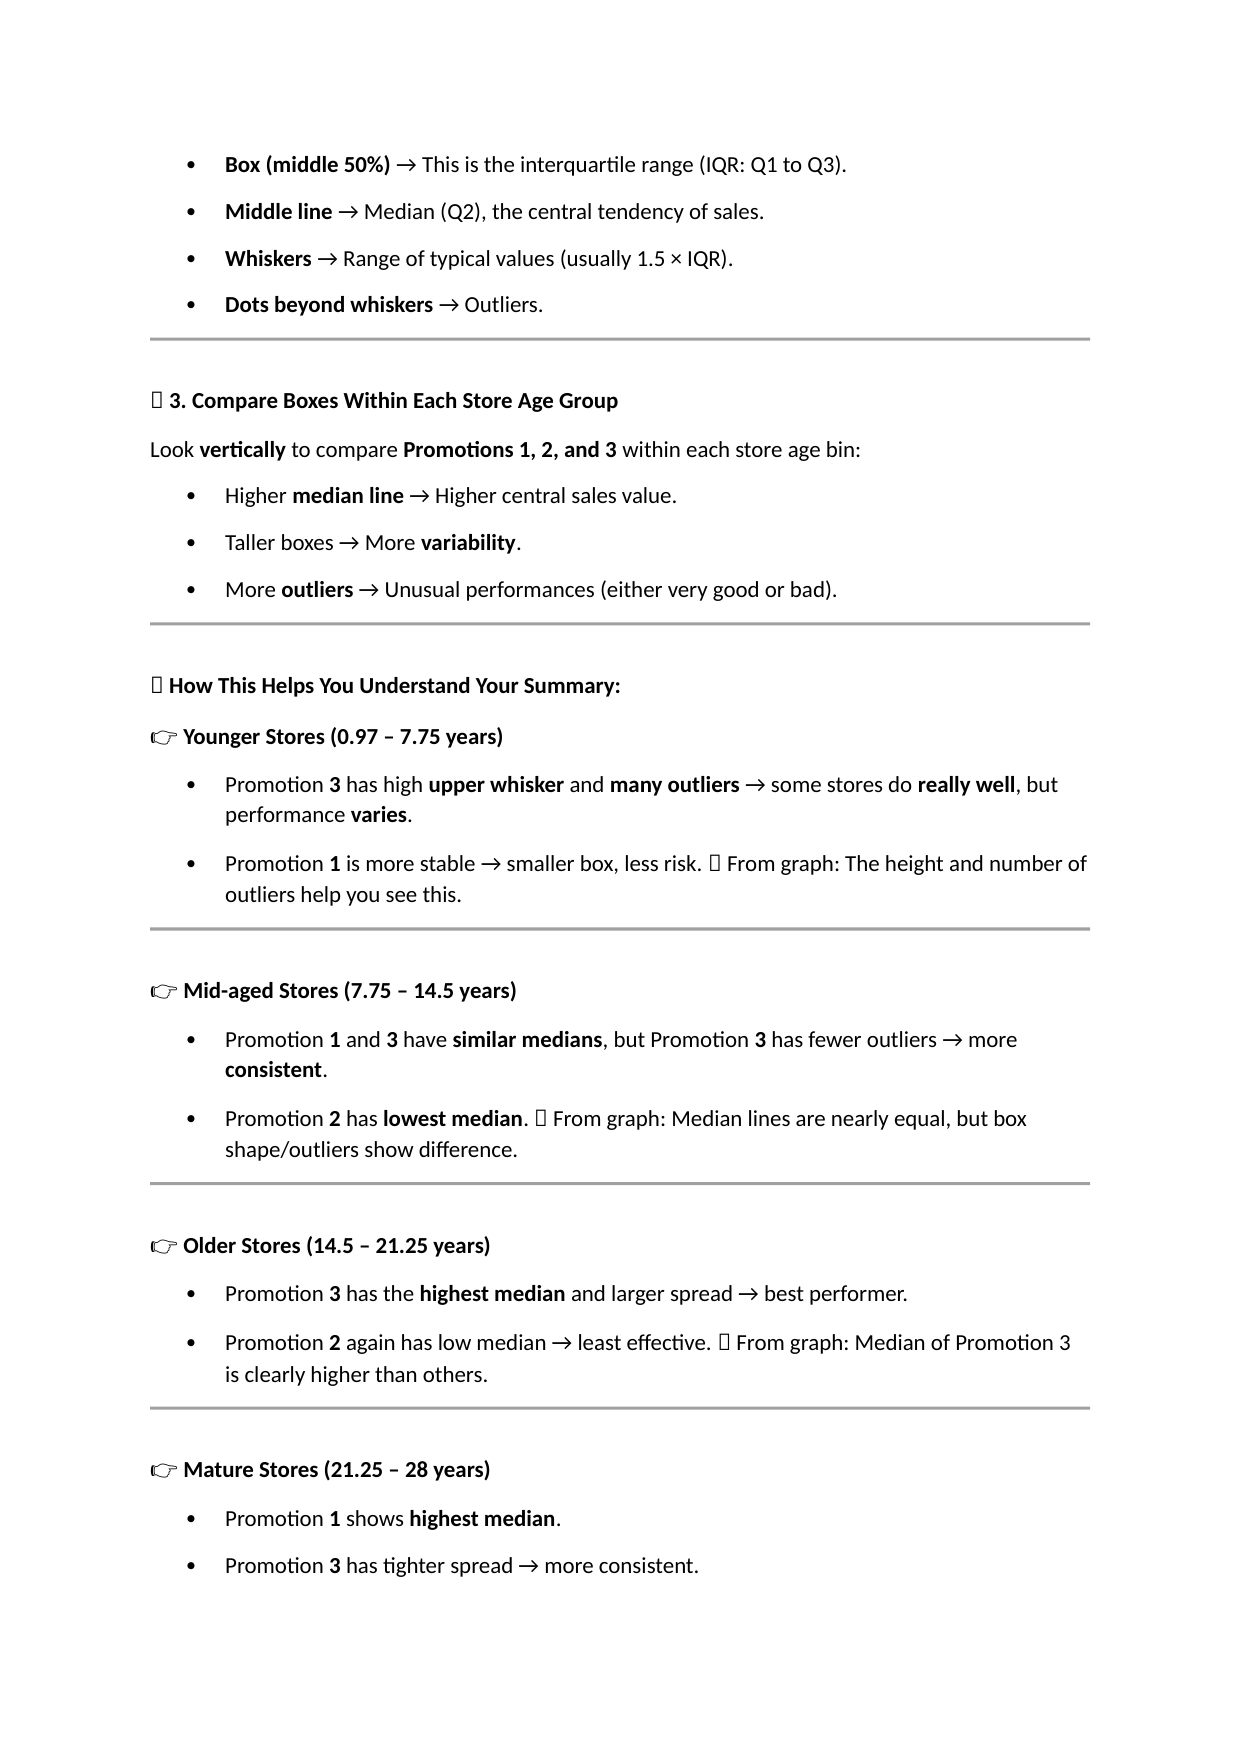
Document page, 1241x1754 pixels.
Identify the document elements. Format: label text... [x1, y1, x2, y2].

list Higher median line → Higher central sales value. [187, 482, 1090, 510]
list Whiskers → Range of typical values (usually 1.5 × IQR). [187, 244, 1090, 272]
list Promotion 3 has the highest median and larger spread → best performer. [187, 1279, 1090, 1307]
text ✅ 3. Compare Boxes Within Each Store Age Group [150, 384, 1090, 416]
text 👉 Mature Stores (21.25 – 28 years) [150, 1453, 1090, 1485]
list Dots beyond whiskers → Outliers. [187, 291, 1090, 319]
list Taller boxes → More variability. [187, 528, 1090, 557]
list Promotion 1 shows highest median. [187, 1504, 1090, 1532]
list More outliers → Unusual performances (either very good or bad). [187, 575, 1090, 603]
text 🧠 How This Helps You Understand Your Summary: [150, 669, 1090, 700]
list Promotion 1 and 3 have similar medians, but Promotion 3 has fewer outliers → more consistent. [187, 1025, 1090, 1083]
text 👉 Older Stores (14.5 – 21.25 years) [150, 1229, 1090, 1260]
list Promotion 2 has lowest median. ✅ From graph: Median lines are nearly equal, but box shape/outliers show difference. [187, 1102, 1090, 1163]
list Box (middle 50%) → This is the interquartile range (IQR: Q1 to Q3). [187, 150, 1090, 178]
text 👉 Younger Stores (0.97 – 7.75 years) [150, 719, 1090, 751]
text Look vertically to compare Promotions 1, 2, and 3 within each store age bin: [150, 435, 1090, 463]
list Promotion 1 is more stable → smaller box, less risk. ✅ From graph: The height and number of outliers help you see this. [187, 847, 1090, 908]
list Middle line → Median (Q2), the central tendency of sales. [187, 197, 1090, 225]
list Promotion 3 has high upper whisker and many outliers → some stores do really well, but performance varies. [187, 770, 1090, 828]
list Promotion 3 has tighter spread → more consistent. [187, 1551, 1090, 1579]
list Promotion 2 again has low median → least effective. ✅ From graph: Median of Promotion 3 is clearly higher than others. [187, 1326, 1090, 1388]
text 👉 Mid-aged Stores (7.75 – 14.5 years) [150, 974, 1090, 1006]
